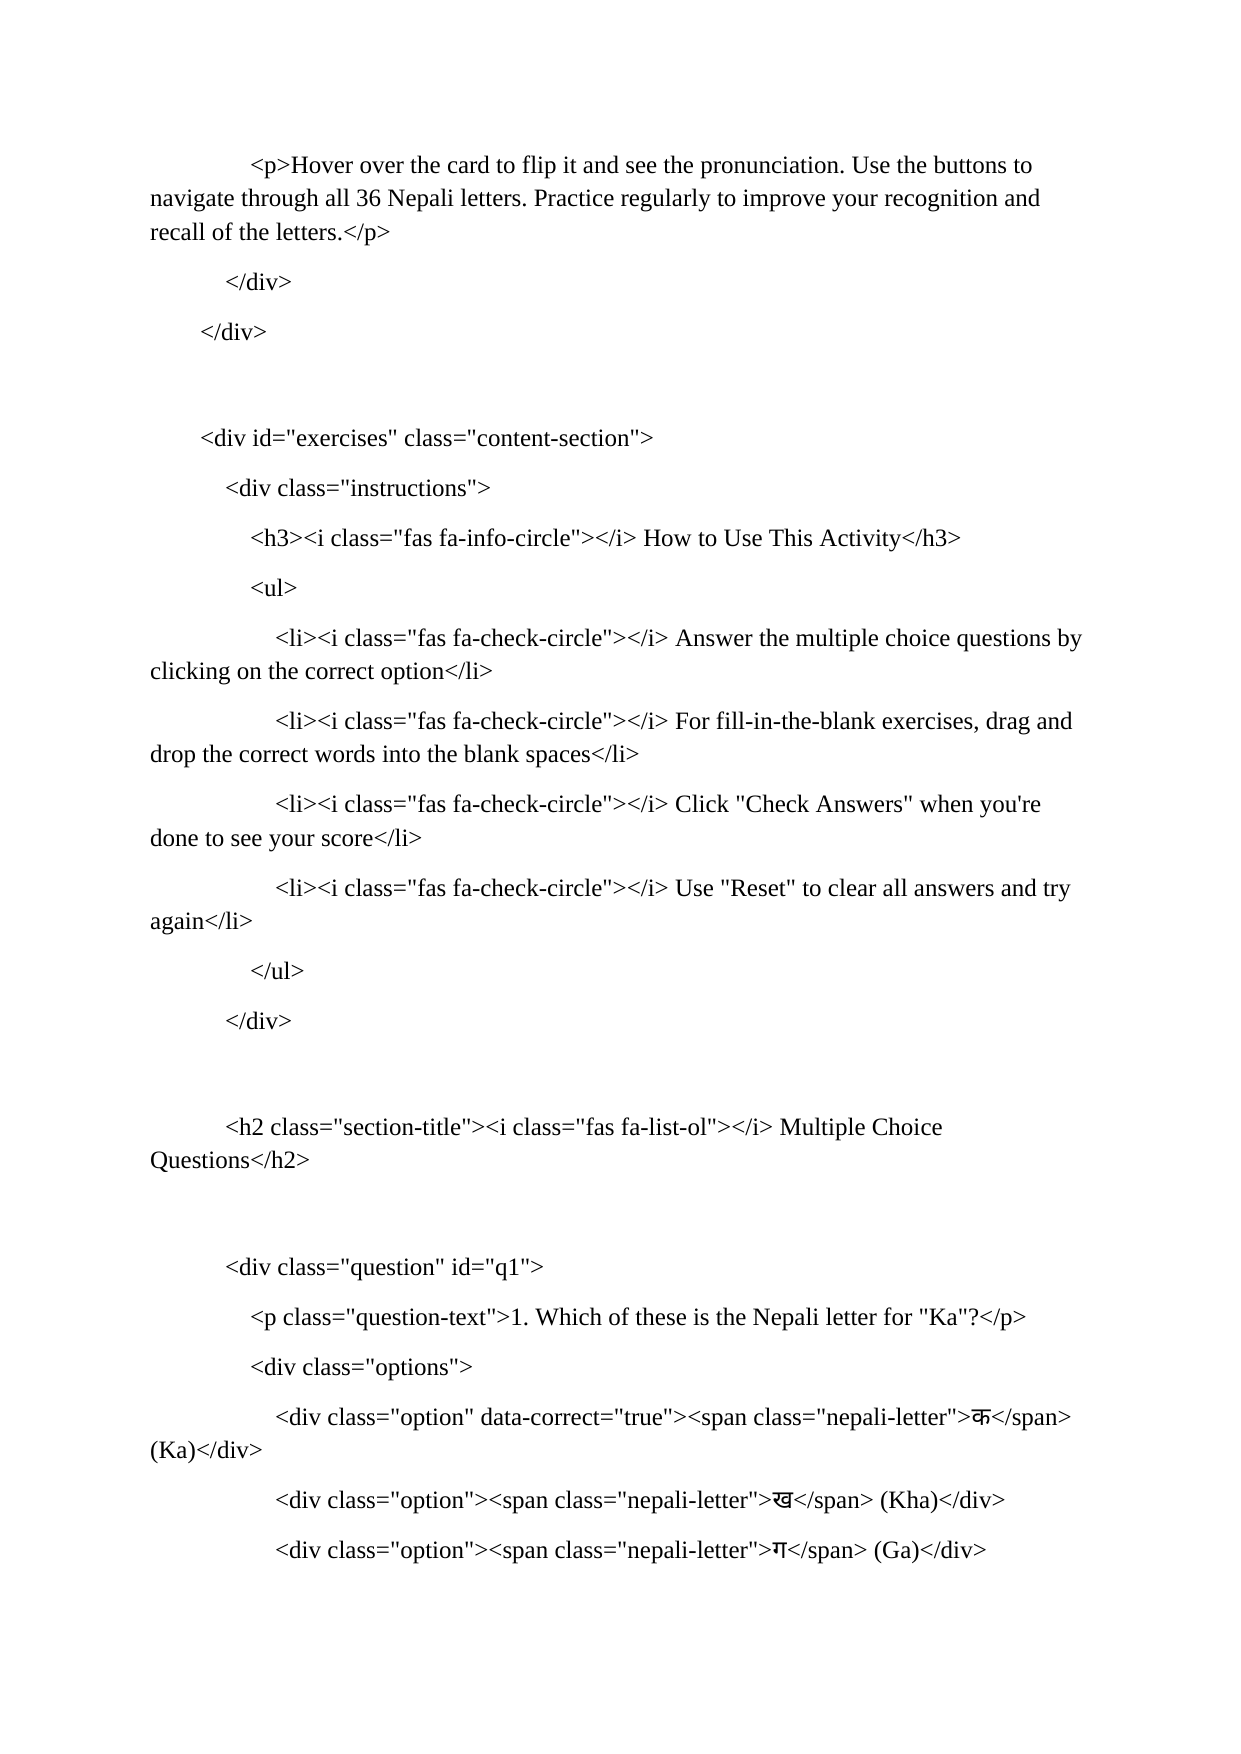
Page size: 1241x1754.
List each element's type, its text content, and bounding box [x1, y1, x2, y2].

text <div class="option"><span class="nepali-letter">ख</span> (Kha)</div> [150, 1485, 1090, 1514]
text </ul> [150, 956, 1090, 985]
text <h3><i class="fas fa-info-circle"></i> How to Use This Activity</h3> [150, 523, 1090, 552]
text <div id="exercises" class="content-section"> [150, 423, 1090, 452]
text </div> [150, 1006, 1090, 1035]
text <li><i class="fas fa-check-circle"></i> For fill-in-the-blank exercises, drag and drop the correct words into the blank spaces</li> [150, 706, 1090, 768]
text <p class="question-text">1. Which of these is the Nepali letter for "Ka"?</p> [150, 1302, 1090, 1331]
text <div class="option"><span class="nepali-letter">ग</span> (Ga)</div> [150, 1535, 1090, 1564]
text <li><i class="fas fa-check-circle"></i> Answer the multiple choice questions by clicking on the correct option</li> [150, 623, 1090, 685]
text <div class="instructions"> [150, 473, 1090, 502]
text <ul> [150, 573, 1090, 602]
text <div class="options"> [150, 1352, 1090, 1381]
text <h2 class="section-title"><i class="fas fa-list-ol"></i> Multiple Choice Questions</h2> [150, 1112, 1090, 1174]
text <div class="question" id="q1"> [150, 1252, 1090, 1281]
text <li><i class="fas fa-check-circle"></i> Use "Reset" to clear all answers and try again</li> [150, 873, 1090, 935]
text <p>Hover over the card to flip it and see the pronunciation. Use the buttons to navigate through all 36 Nepali letters. Practice regularly to improve your recognition and recall of the letters.</p> [150, 150, 1090, 245]
text <div class="option" data-correct="true"><span class="nepali-letter">क</span> (Ka)</div> [150, 1402, 1090, 1464]
text </div> [150, 267, 1090, 295]
text <li><i class="fas fa-check-circle"></i> Click "Check Answers" when you're done to see your score</li> [150, 789, 1090, 852]
text </div> [150, 317, 1090, 345]
